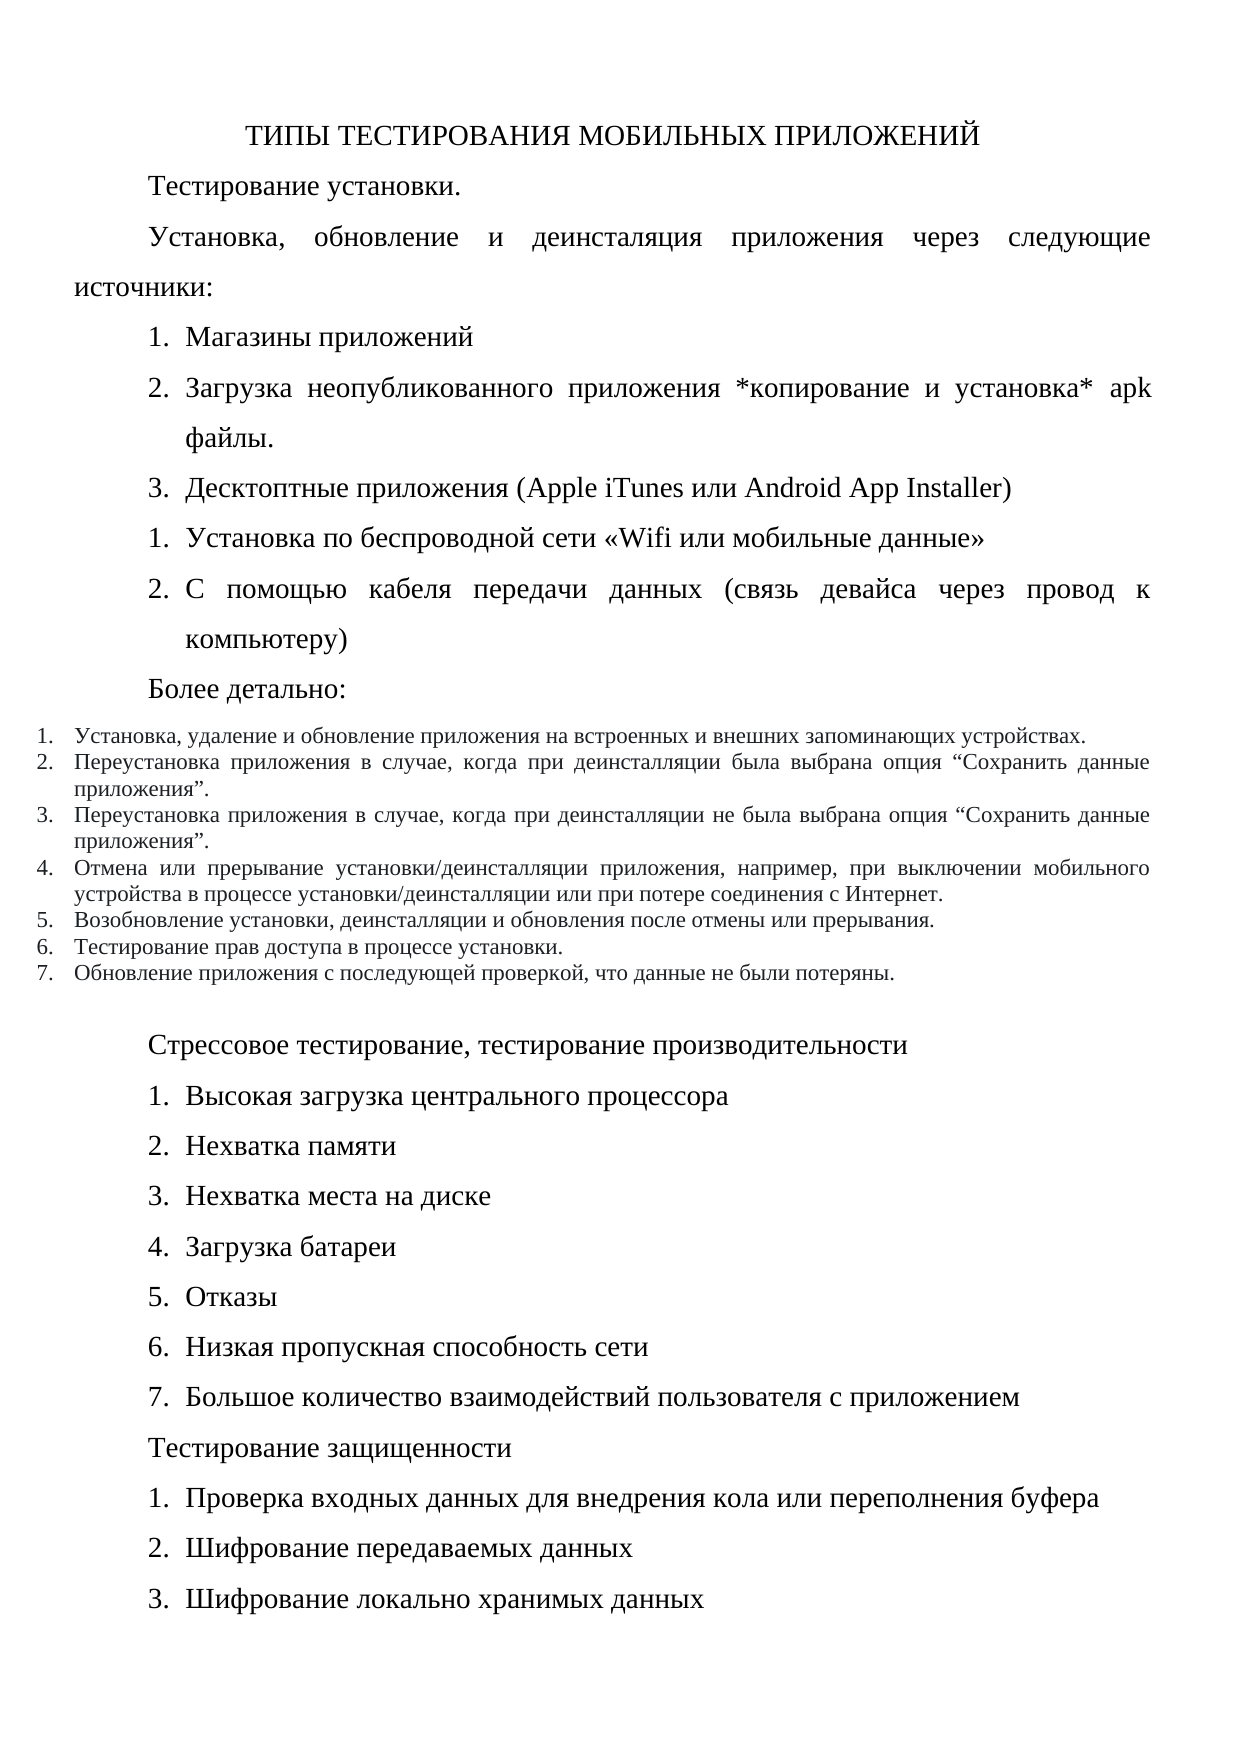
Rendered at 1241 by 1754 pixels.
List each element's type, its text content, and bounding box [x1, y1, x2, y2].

text Более детально: [148, 672, 1152, 705]
text Стрессовое тестирование, тестирование производительности [148, 1027, 1152, 1061]
text ТИПЫ ТЕСТИРОВАНИЯ МОБИЛЬНЫХ ПРИЛОЖЕНИЙ [74, 118, 1152, 152]
list Возобновление установки, деинсталляции и обновления после отмены или прерывания. [36, 906, 1152, 933]
list Шифрование локально хранимых данных [148, 1581, 1152, 1614]
list Проверка входных данных для внедрения кола или переполнения буфера [148, 1480, 1152, 1514]
list Высокая загрузка центрального процессора [148, 1078, 1152, 1111]
list С помощью кабеля передачи данных (связь девайса через провод к компьютеру) [148, 571, 1152, 655]
list Магазины приложений [148, 319, 1152, 353]
list Переустановка приложения в случае, когда при деинсталляции была выбрана опция “Сохранить данные приложения”. [36, 748, 1152, 801]
list Установка по беспроводной сети «Wifi или мобильные данные» [148, 521, 1152, 554]
list Отмена или прерывание установки/деинсталляции приложения, например, при выключении мобильного устройства в процессе установки/деинсталляции или при потере соединения с Интернет. [36, 854, 1152, 906]
list Загрузка неопубликованного приложения *копирование и установка* apk файлы. [148, 370, 1152, 453]
text Установка, обновление и деинсталяция приложения через следующие источники: [74, 219, 1152, 303]
text Тестирование установки. [74, 168, 1152, 202]
list Обновление приложения с последующей проверкой, что данные не были потеряны. [36, 959, 1152, 985]
list Установка, удаление и обновление приложения на встроенных и внешних запоминающих устройствах. [36, 722, 1152, 748]
list Тестирование прав доступа в процессе установки. [36, 933, 1152, 959]
list Низкая пропускная способность сети [148, 1329, 1152, 1363]
list Загрузка батареи [148, 1229, 1152, 1262]
list Нехватка памяти [148, 1128, 1152, 1162]
list Шифрование передаваемых данных [148, 1531, 1152, 1564]
list Переустановка приложения в случае, когда при деинсталляции не была выбрана опция “Сохранить данные приложения”. [36, 801, 1152, 854]
list Отказы [148, 1279, 1152, 1312]
list Десктоптные приложения (Apple iTunes или Android App Installer) [148, 470, 1152, 504]
list Большое количество взаимодействий пользователя с приложением [148, 1379, 1152, 1413]
text Тестирование защищенности [74, 1430, 1152, 1463]
list Нехватка места на диске [148, 1178, 1152, 1212]
